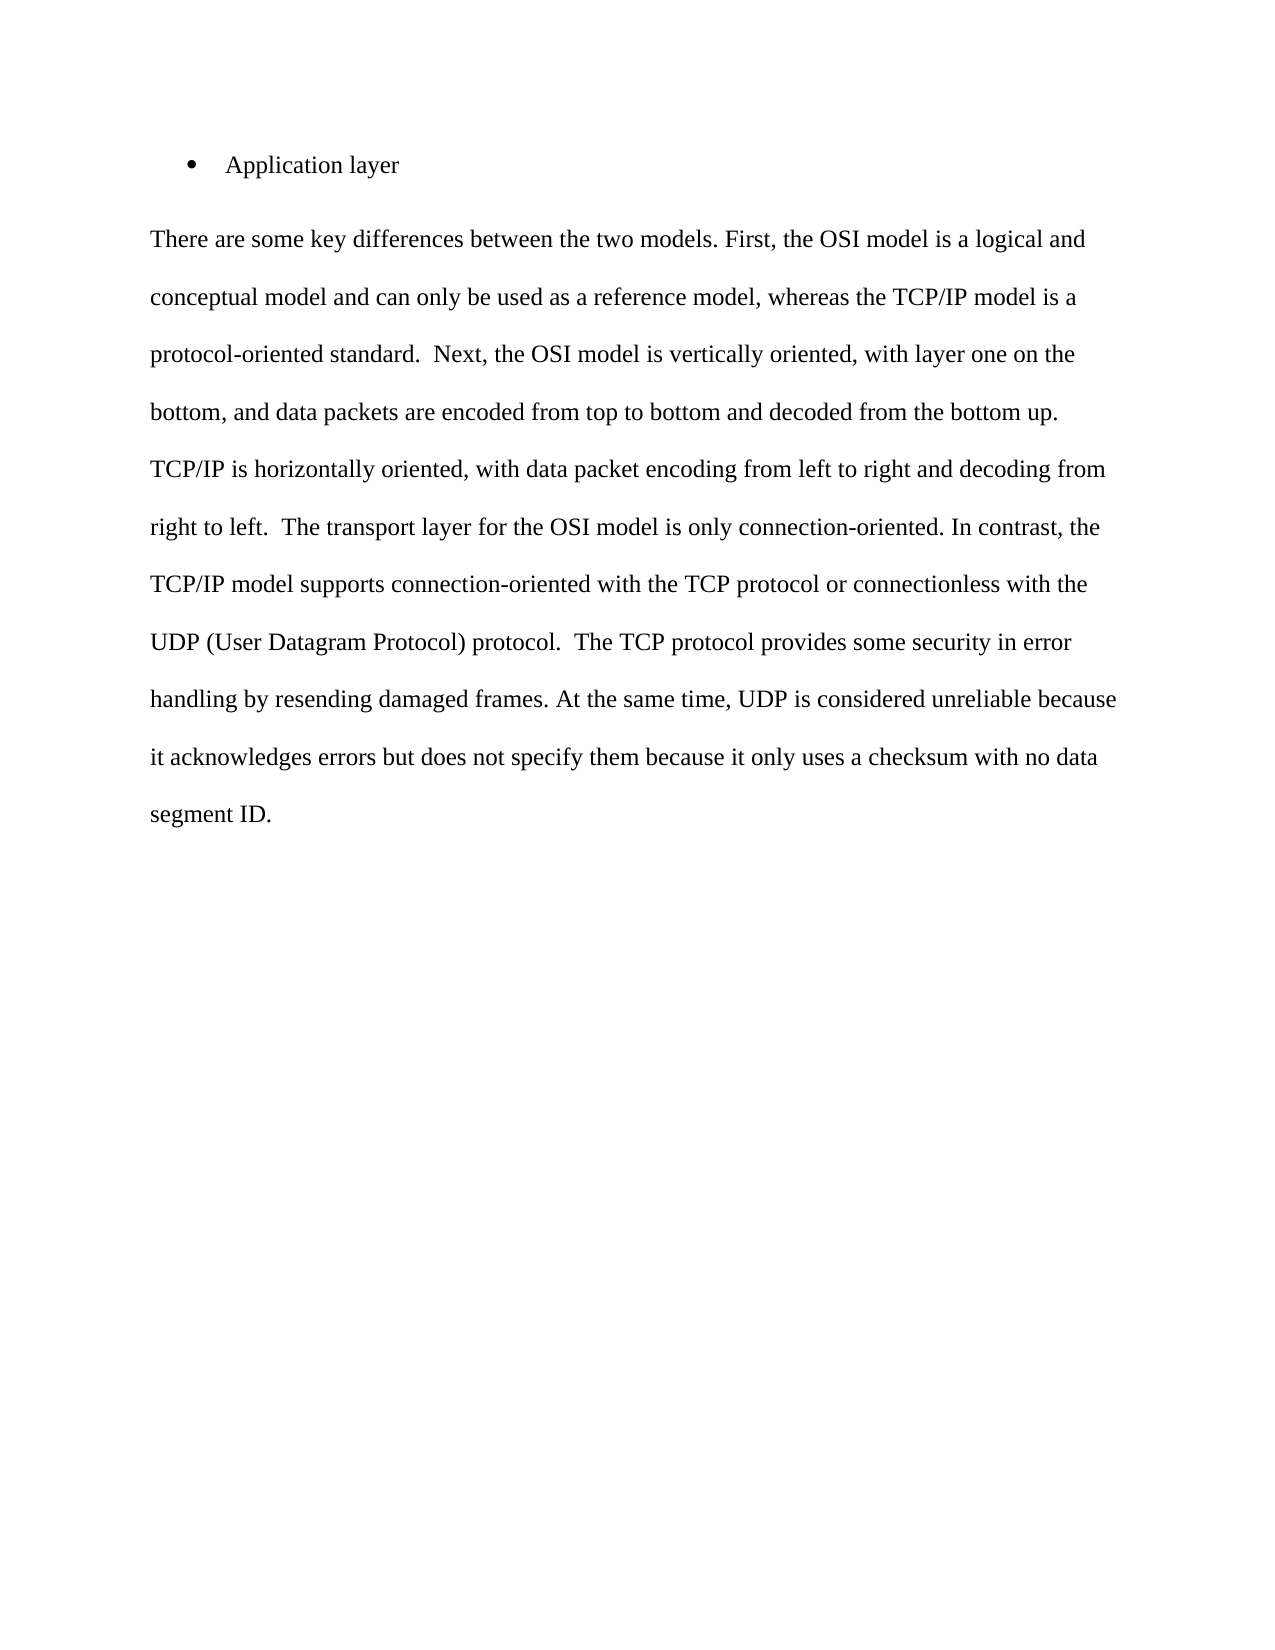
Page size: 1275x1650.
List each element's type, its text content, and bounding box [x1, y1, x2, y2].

list Application layer [187, 150, 1125, 179]
text There are some key differences between the two models. First, the OSI model is a logical and conceptual model and can only be used as a reference model, whereas the TCP/IP model is a protocol-oriented standard. Next, the OSI model is vertically oriented, with layer one on the bottom, and data packets are encoded from top to bottom and decoded from the bottom up. TCP/IP is horizontally oriented, with data packet encoding from left to right and decoding from right to left. The transport layer for the OSI model is only connection-oriented. In contrast, the TCP/IP model supports connection-oriented with the TCP protocol or connectionless with the UDP (User Datagram Protocol) protocol. The TCP protocol provides some security in error handling by resending damaged frames. At the same time, UDP is considered unreliable because it acknowledges errors but does not specify them because it only uses a checksum with no data segment ID. [150, 224, 1125, 828]
